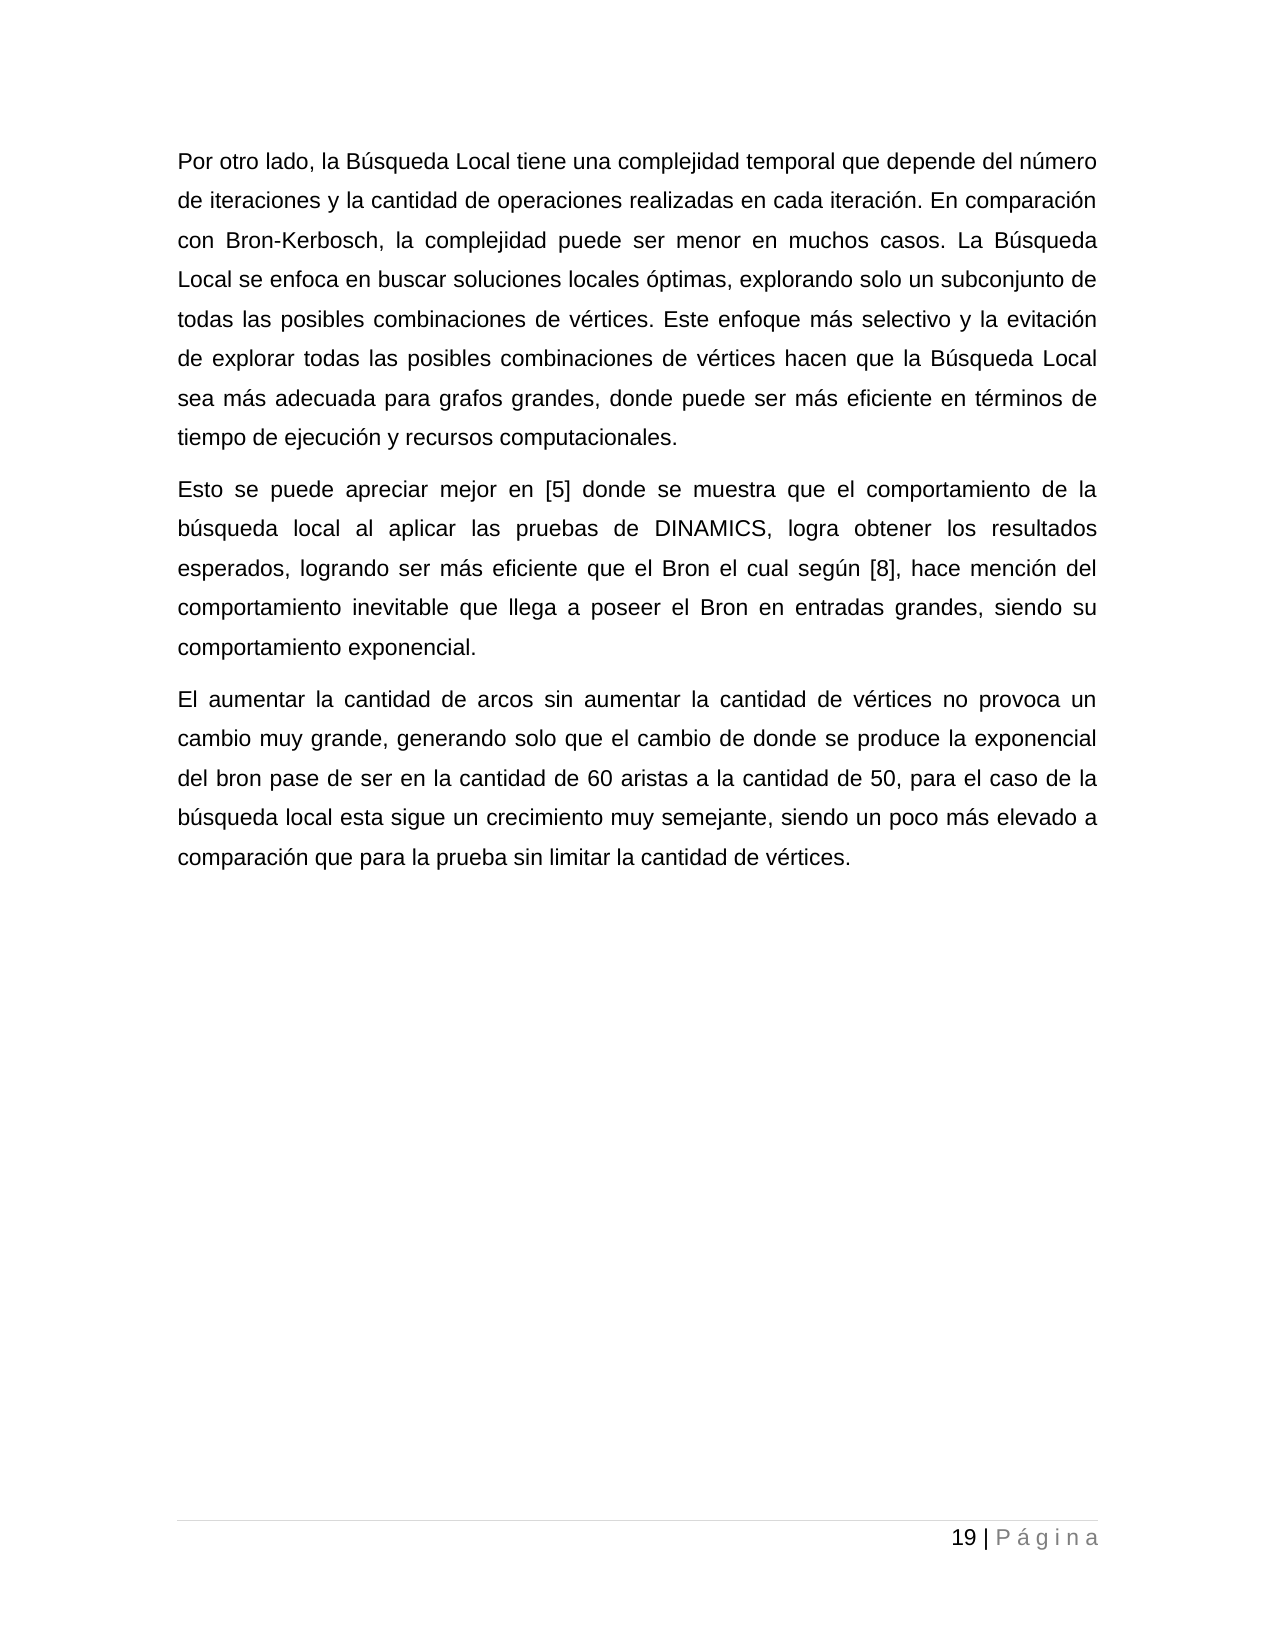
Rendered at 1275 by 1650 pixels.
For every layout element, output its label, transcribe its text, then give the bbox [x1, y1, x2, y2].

text El aumentar la cantidad de arcos sin aumentar la cantidad de vértices no provoca un cambio muy grande, generando solo que el cambio de donde se produce la exponencial del bron pase de ser en la cantidad de 60 aristas a la cantidad de 50, para el caso de la búsqueda local esta sigue un crecimiento muy semejante, siendo un poco más elevado a comparación que para la prueba sin limitar la cantidad de vértices. [177, 686, 1098, 870]
text Por otro lado, la Búsqueda Local tiene una complejidad temporal que depende del número de iteraciones y la cantidad de operaciones realizadas en cada iteración. En comparación con Bron-Kerbosch, la complejidad puede ser menor en muchos casos. La Búsqueda Local se enfoca en buscar soluciones locales óptimas, explorando solo un subconjunto de todas las posibles combinaciones de vértices. Este enfoque más selectivo y la evitación de explorar todas las posibles combinaciones de vértices hacen que la Búsqueda Local sea más adecuada para grafos grandes, donde puede ser más eficiente en términos de tiempo de ejecución y recursos computacionales. [177, 148, 1098, 450]
text Esto se puede apreciar mejor en [5] donde se muestra que el comportamiento de la búsqueda local al aplicar las pruebas de DINAMICS, logra obtener los resultados esperados, logrando ser más eficiente que el Bron el cual según [8], hace mención del comportamiento inevitable que llega a poseer el Bron en entradas grandes, siendo su comportamiento exponencial. [177, 476, 1098, 660]
